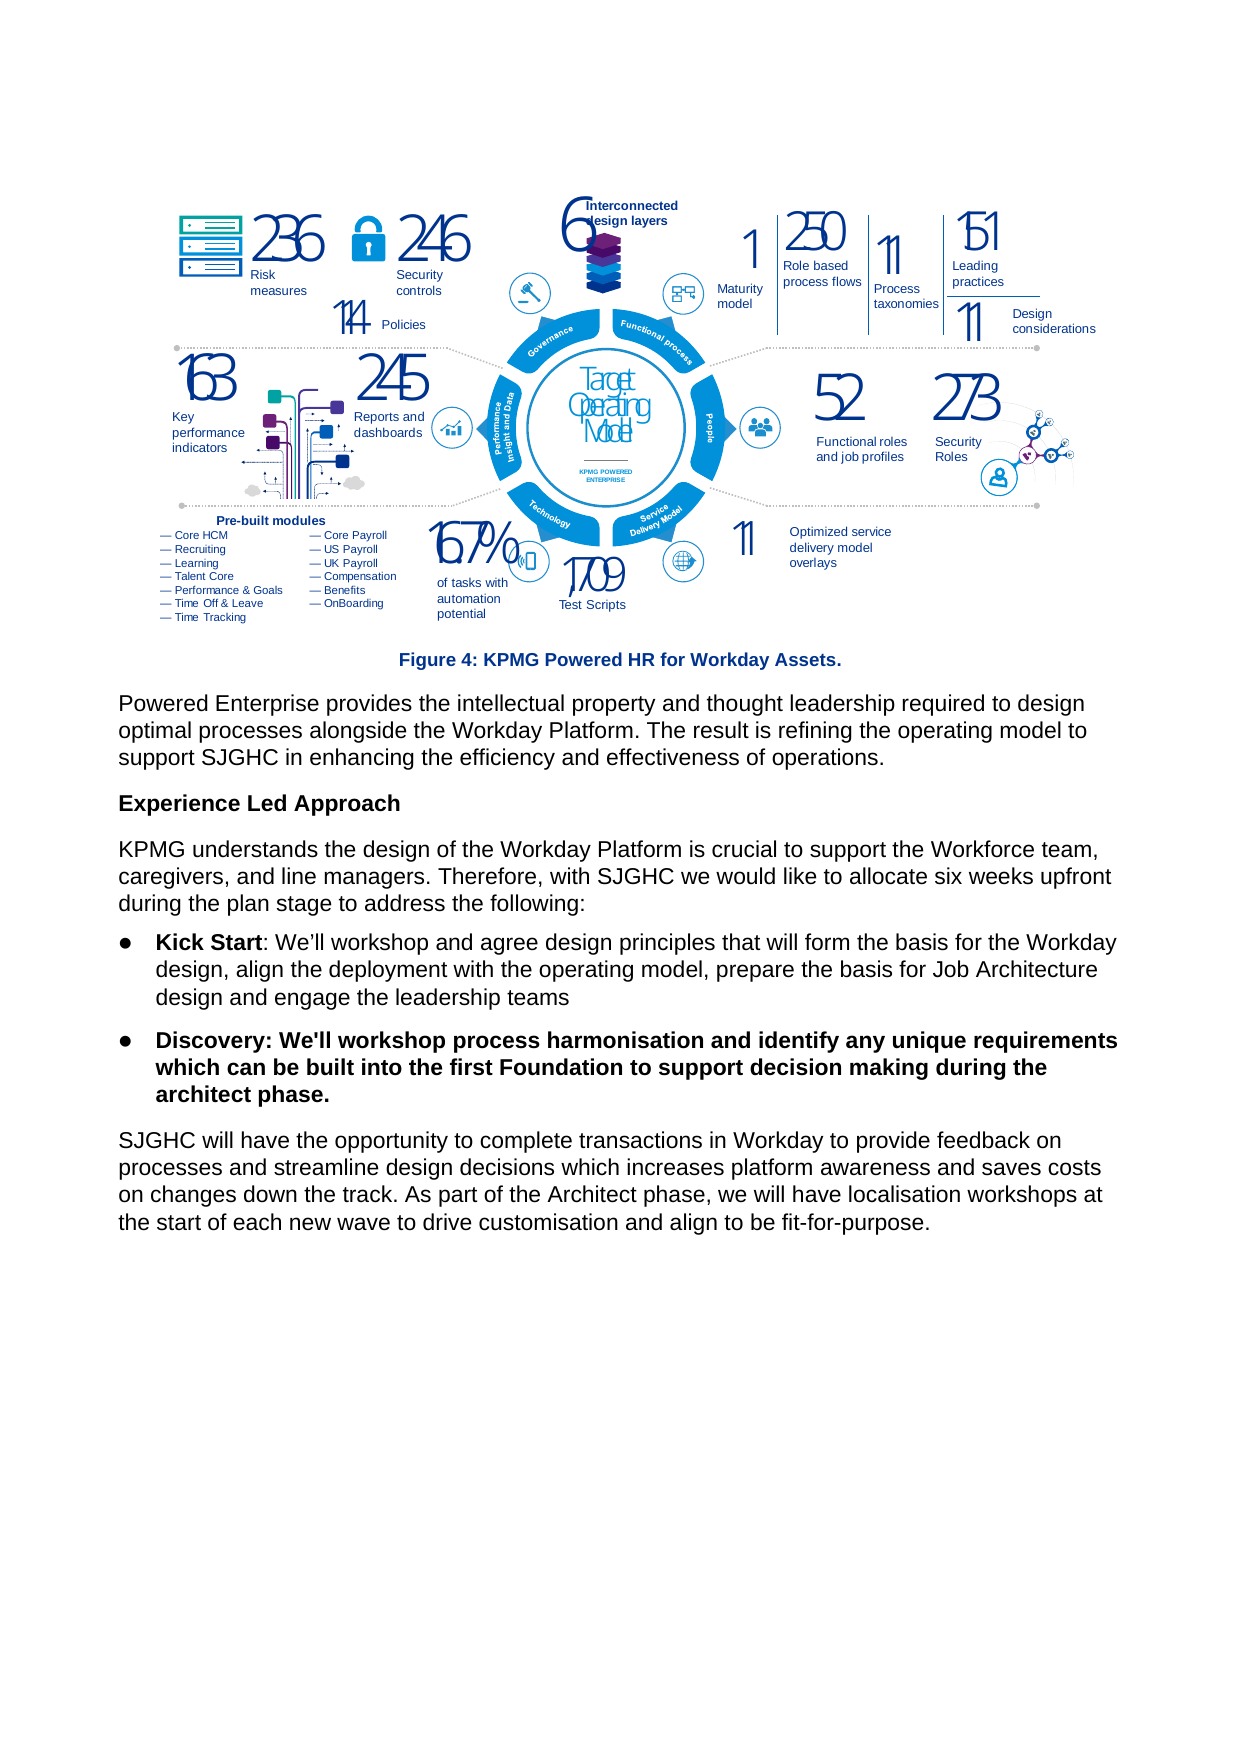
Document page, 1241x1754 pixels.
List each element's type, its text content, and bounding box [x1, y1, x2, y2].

text Figure 9: KPMG Powered HR for Workday Assets. [118, 643, 1122, 670]
list Discovery: We'll workshop process harmonisation and identify any unique requirements which can be built into the first Foundation to support decision making during the architect phase. [118, 1026, 1122, 1108]
list Kick Start: We’ll workshop and agree design principles that will form the basis for the Workday design, align the deployment with the operating model, prepare the basis for Job Architecture design and engage the leadership teams [118, 928, 1122, 1010]
text Powered Enterprise provides the intellectual property and thought leadership required to design optimal processes alongside the Workday Platform. The result is refining the operating model to support SJGHC in enhancing the efficiency and effectiveness of operations. [118, 689, 1122, 770]
picture [582, 470, 592, 474]
picture [600, 469, 615, 474]
text Experience Led Approach [118, 789, 1122, 816]
text KPMG understands the design of the Workday Platform is crucial to support the Workforce team, caregivers, and line managers. Therefore, with SJGHC we would like to allocate six weeks upfront during the plan stage to address the following: [118, 835, 1122, 916]
text SJGHC will have the opportunity to complete transactions in Workday to provide feedback on processes and streamline design decisions which increases platform awareness and saves costs on changes down the track. As part of the Architect phase, we will have localisation workshops at the start of each new wave to drive customisation and align to be fit-for-purpose. [118, 1126, 1122, 1235]
